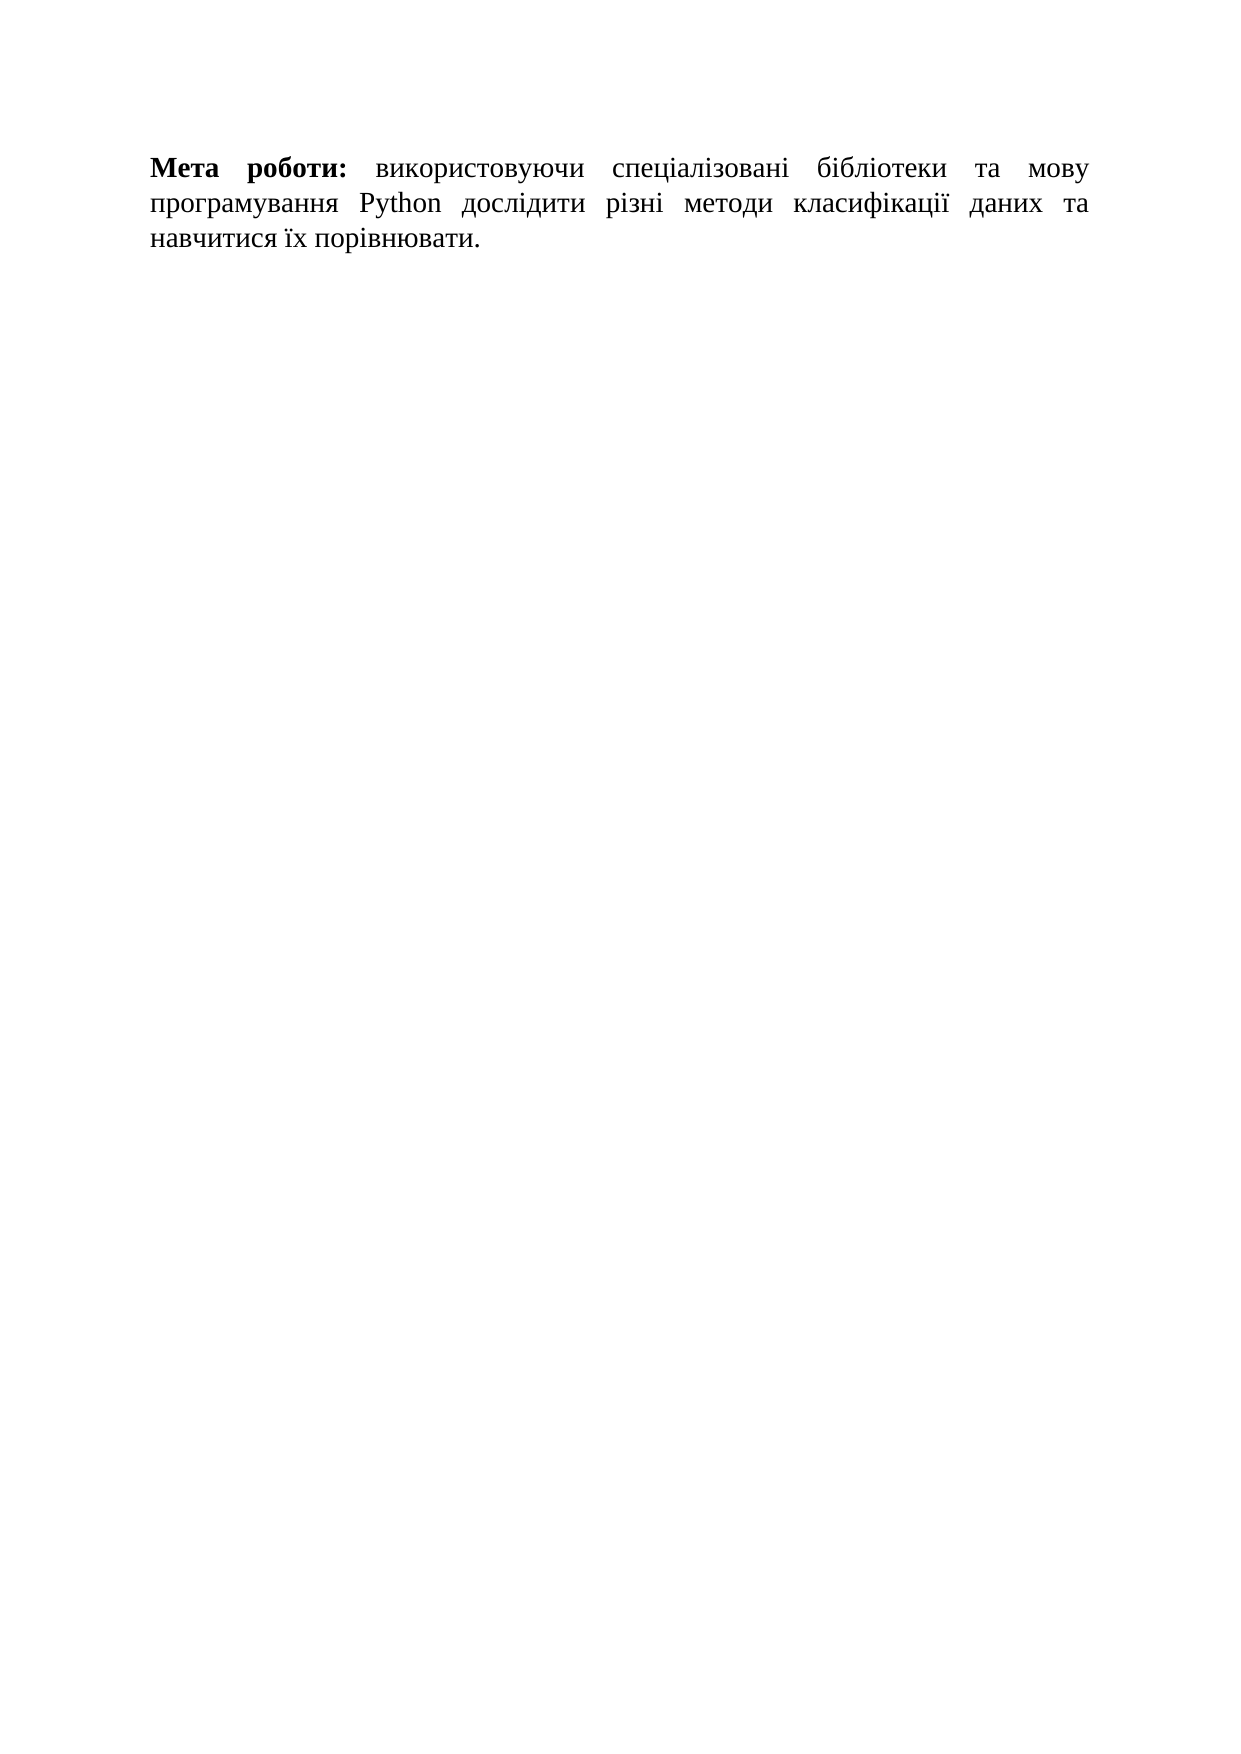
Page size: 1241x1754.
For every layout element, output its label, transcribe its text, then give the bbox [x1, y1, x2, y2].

text Мета роботи: використовуючи спеціалізовані бібліотеки та мову програмування Python дослідити різні методи класифікації даних та навчитися їх порівнювати. [150, 150, 1090, 254]
